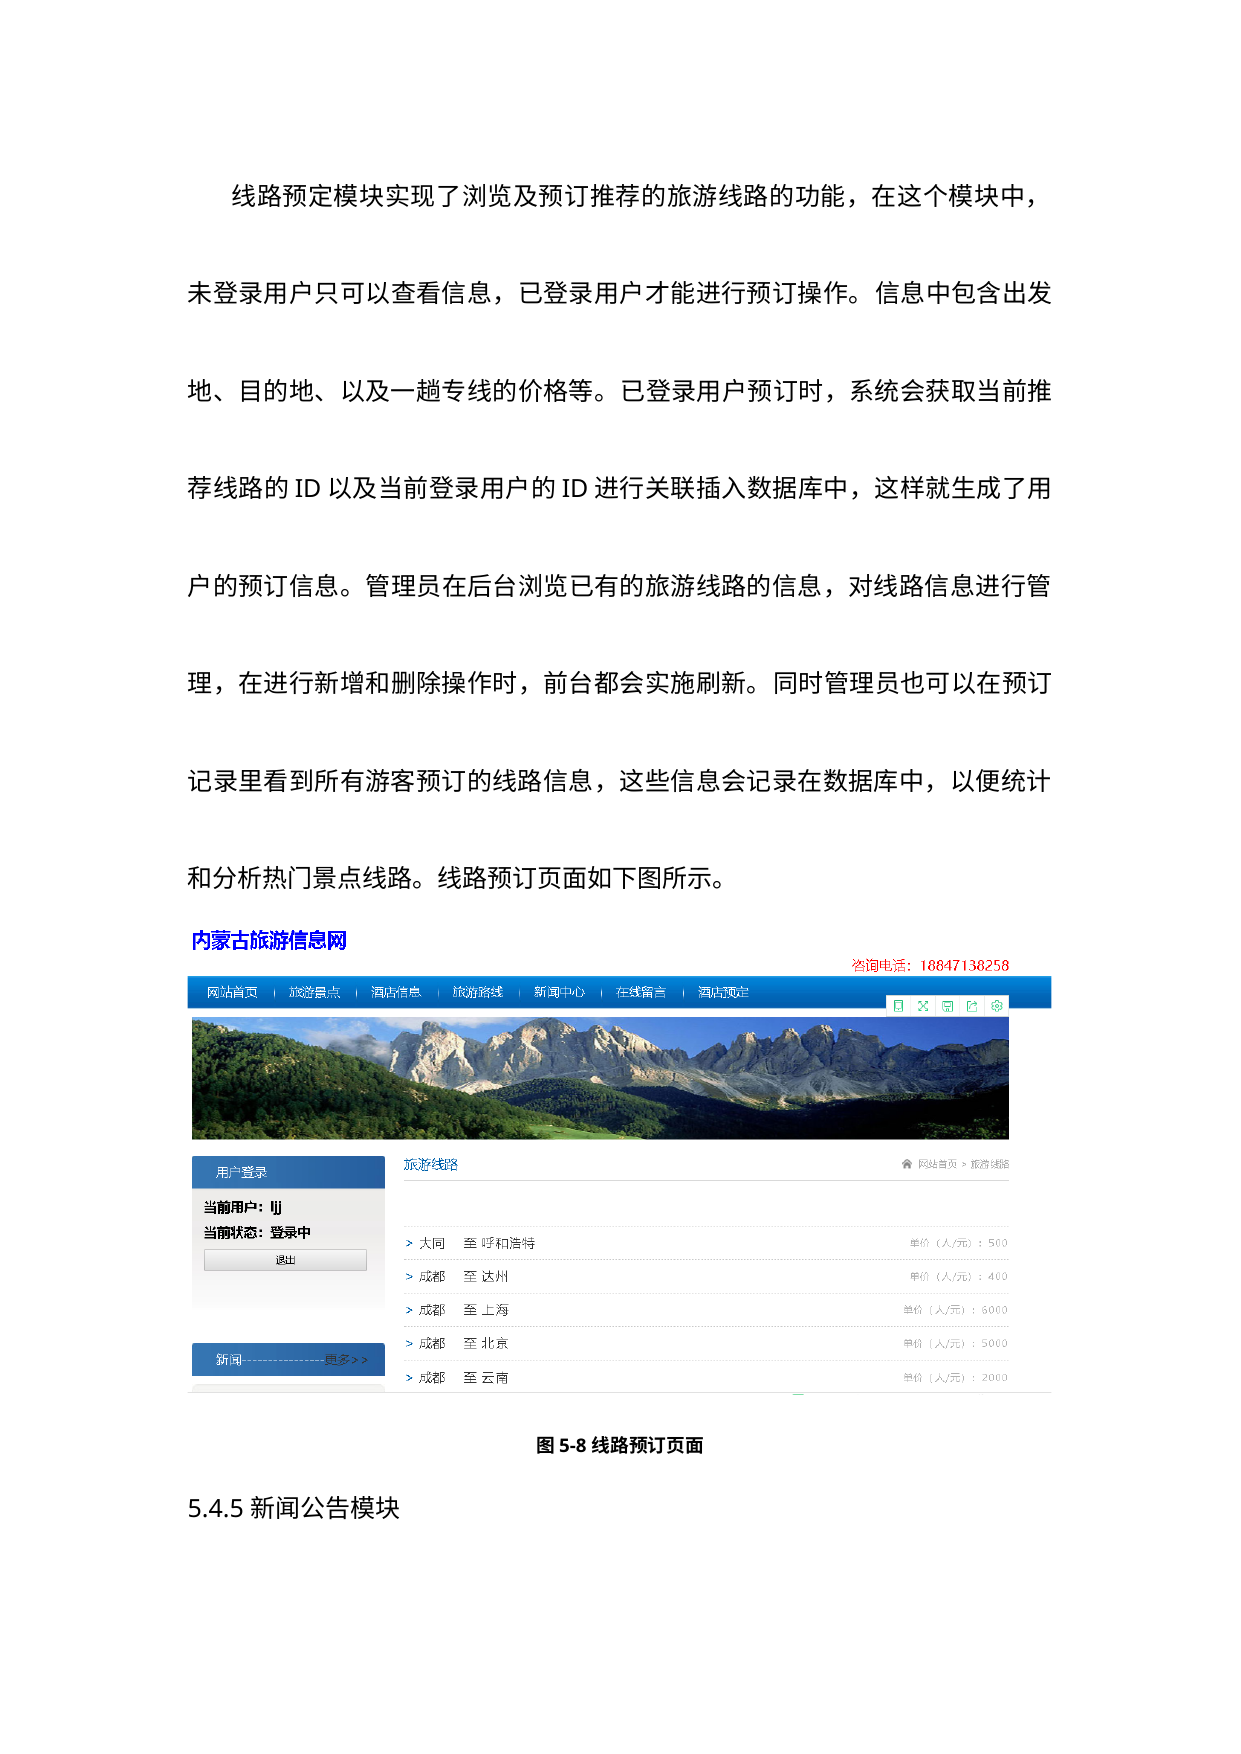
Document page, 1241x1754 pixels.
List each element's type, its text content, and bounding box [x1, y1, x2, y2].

list 图5-8 线路预订页面 [187, 1428, 1053, 1460]
text 5.4.5 新闻公告模块 [187, 1474, 1053, 1539]
picture [187, 927, 1052, 1395]
text 线路预定模块实现了浏览及预订推荐的旅游线路的功能，在这个模块中，未登录用户只可以查看信息，已登录用户才能进行预订操作。信息中包含出发地、目的地、以及一趟专线的价格等。已登录用户预订时，系统会获取当前推荐线路的ID以及当前登录用户的ID进行关联插入数据库中，这样就生成了用户的预订信息。管理员在后台浏览已有的旅游线路的信息，对线路信息进行管理，在进行新增和删除操作时，前台都会实施刷新。同时管理员也可以在预订记录里看到所有游客预订的线路信息，这些信息会记录在数据库中，以便统计和分析热门景点线路。线路预订页面如下图所示。 [187, 162, 1053, 909]
